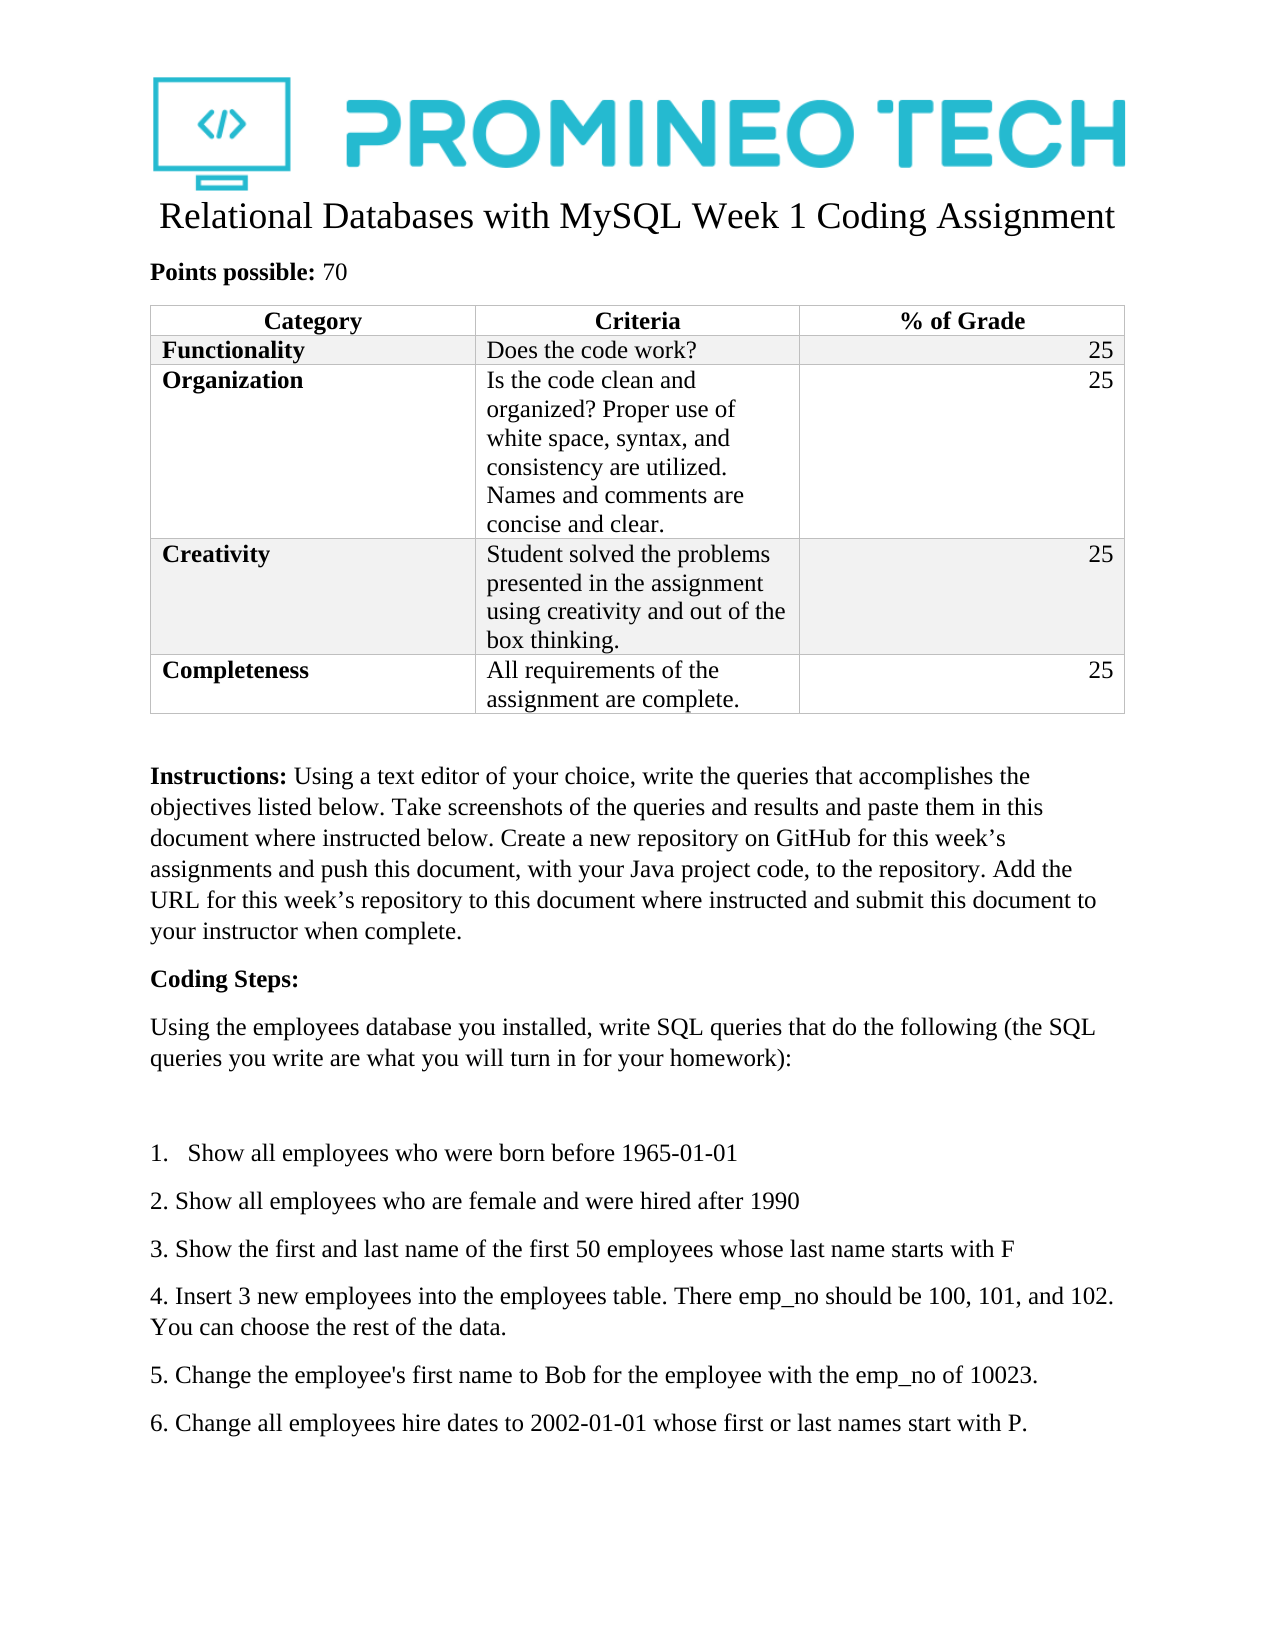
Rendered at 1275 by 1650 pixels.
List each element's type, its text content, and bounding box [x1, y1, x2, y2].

table_cell 25 [800, 336, 1124, 364]
text Coding Steps: [150, 964, 1125, 993]
table_cell Creativity [151, 539, 475, 654]
list Show all employees who were born before 1965-01-01 [150, 1138, 1125, 1167]
table_cell Organization [151, 365, 475, 538]
table_cell 25 [800, 539, 1124, 654]
table_cell Is the code clean and organized? Proper use of white space, syntax, and consistency are utilized. Names and comments are concise and clear. [476, 365, 799, 538]
table_cell Does the code work? [476, 336, 799, 364]
text Relational Databases with MySQL Week 1 Coding Assignment [150, 194, 1125, 237]
table_header % of Grade [800, 306, 1124, 334]
picture [150, 75, 1125, 194]
table_cell Functionality [151, 336, 475, 364]
table_header Criteria [476, 306, 799, 334]
text 6. Change all employees hire dates to 2002-01-01 whose first or last names start with P. [150, 1408, 1125, 1437]
table_cell All requirements of the assignment are complete. [476, 655, 799, 712]
text 3. Show the first and last name of the first 50 employees whose last name starts with F [150, 1234, 1125, 1262]
table_cell Completeness [151, 655, 475, 712]
text Using the employees database you installed, write SQL queries that do the following (the SQL queries you write are what you will turn in for your homework): [150, 1012, 1125, 1072]
text 2. Show all employees who are female and were hired after 1990 [150, 1186, 1125, 1215]
table_cell 25 [800, 365, 1124, 538]
table_cell 25 [800, 655, 1124, 712]
table_header Category [151, 306, 475, 334]
text 4. Insert 3 new employees into the employees table. There emp_no should be 100, 101, and 102. You can choose the rest of the data. [150, 1281, 1125, 1341]
text Points possible: 70 [150, 257, 1125, 286]
text Instructions: Using a text editor of your choice, write the queries that accomplishes the objectives listed below. Take screenshots of the queries and results and paste them in this document where instructed below. Create a new repository on GitHub for this week’s assignments and push this document, with your Java project code, to the repository. Add the URL for this week’s repository to this document where instructed and submit this document to your instructor when complete. [150, 761, 1125, 945]
table_cell Student solved the problems presented in the assignment using creativity and out of the box thinking. [476, 539, 799, 654]
text 5. Change the employee's first name to Bob for the employee with the emp_no of 10023. [150, 1360, 1125, 1389]
